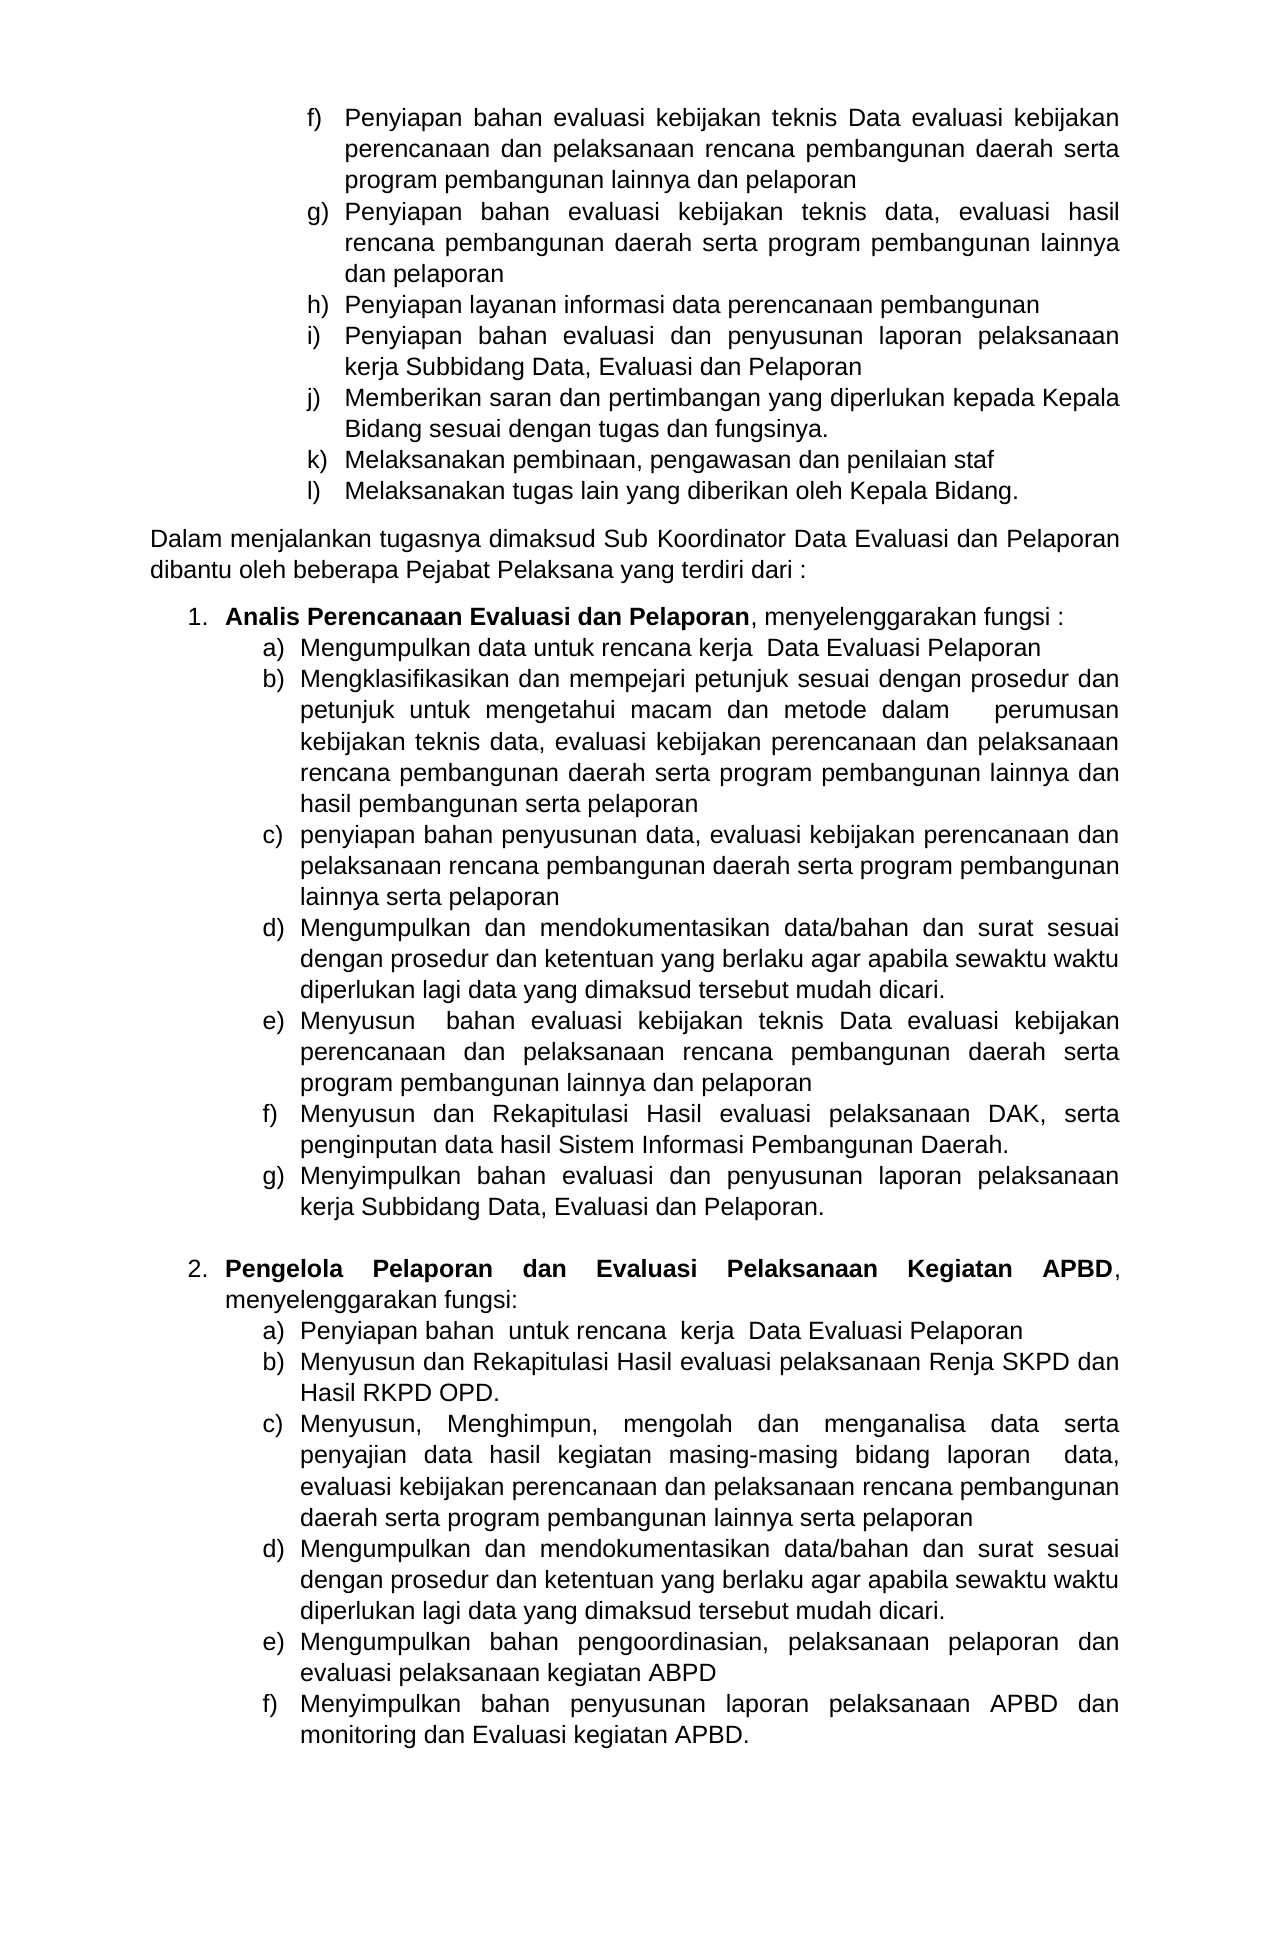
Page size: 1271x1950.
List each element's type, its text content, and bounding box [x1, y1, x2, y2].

list Menyusun bahan evaluasi kebijakan teknis Data evaluasi kebijakan perencanaan dan pelaksanaan rencana pembangunan daerah serta program pembangunan lainnya dan pelaporan [262, 1006, 1121, 1097]
list Analis Perencanaan Evaluasi dan Pelaporan, menyelenggarakan fungsi : [187, 602, 1121, 631]
list Mengumpulkan dan mendokumentasikan data/bahan dan surat sesuai dengan prosedur dan ketentuan yang berlaku agar apabila sewaktu waktu diperlukan lagi data yang dimaksud tersebut mudah dicari. [262, 1534, 1121, 1624]
list Menyusun dan Rekapitulasi Hasil evaluasi pelaksanaan Renja SKPD dan Hasil RKPD OPD. [262, 1347, 1121, 1407]
list Menyusun, Menghimpun, mengolah dan menganalisa data serta penyajian data hasil kegiatan masing-masing bidang laporan data, evaluasi kebijakan perencanaan dan pelaksanaan rencana pembangunan daerah serta program pembangunan lainnya serta pelaporan [262, 1409, 1121, 1531]
list Memberikan saran dan pertimbangan yang diperlukan kepada Kepala Bidang sesuai dengan tugas dan fungsinya. [307, 383, 1121, 443]
list Mengklasifikasikan dan mempejari petunjuk sesuai dengan prosedur dan petunjuk untuk mengetahui macam dan metode dalam perumusan kebijakan teknis data, evaluasi kebijakan perencanaan dan pelaksanaan rencana pembangunan daerah serta program pembangunan lainnya dan hasil pembangunan serta pelaporan [262, 664, 1121, 817]
list Melaksanakan tugas lain yang diberikan oleh Kepala Bidang. [307, 476, 1121, 505]
list Mengumpulkan data untuk rencana kerja Data Evaluasi Pelaporan [262, 633, 1121, 662]
list Pengelola Pelaporan dan Evaluasi Pelaksanaan Kegiatan APBD, menyelenggarakan fungsi: [187, 1254, 1121, 1314]
list Penyiapan bahan evaluasi kebijakan teknis data, evaluasi hasil rencana pembangunan daerah serta program pembangunan lainnya dan pelaporan [307, 197, 1121, 287]
list penyiapan bahan penyusunan data, evaluasi kebijakan perencanaan dan pelaksanaan rencana pembangunan daerah serta program pembangunan lainnya serta pelaporan [262, 820, 1121, 911]
list Penyiapan bahan evaluasi dan penyusunan laporan pelaksanaan kerja Subbidang Data, Evaluasi dan Pelaporan [307, 321, 1121, 381]
list Mengumpulkan bahan pengoordinasian, pelaksanaan pelaporan dan evaluasi pelaksanaan kegiatan ABPD [262, 1627, 1121, 1687]
list Penyiapan bahan evaluasi kebijakan teknis Data evaluasi kebijakan perencanaan dan pelaksanaan rencana pembangunan daerah serta program pembangunan lainnya dan pelaporan [307, 103, 1121, 194]
list Menyimpulkan bahan evaluasi dan penyusunan laporan pelaksanaan kerja Subbidang Data, Evaluasi dan Pelaporan. [262, 1161, 1121, 1221]
list Melaksanakan pembinaan, pengawasan dan penilaian staf [307, 445, 1121, 474]
list Penyiapan layanan informasi data perencanaan pembangunan [307, 290, 1121, 318]
list Menyimpulkan bahan penyusunan laporan pelaksanaan APBD dan monitoring dan Evaluasi kegiatan APBD. [262, 1689, 1121, 1749]
list Mengumpulkan dan mendokumentasikan data/bahan dan surat sesuai dengan prosedur dan ketentuan yang berlaku agar apabila sewaktu waktu diperlukan lagi data yang dimaksud tersebut mudah dicari. [262, 913, 1121, 1004]
list Penyiapan bahan untuk rencana kerja Data Evaluasi Pelaporan [262, 1316, 1121, 1345]
list Menyusun dan Rekapitulasi Hasil evaluasi pelaksanaan DAK, serta penginputan data hasil Sistem Informasi Pembangunan Daerah. [262, 1099, 1121, 1159]
text Dalam menjalankan tugasnya dimaksud Sub Koordinator Data Evaluasi dan Pelaporan dibantu oleh beberapa Pejabat Pelaksana yang terdiri dari : [150, 524, 1121, 583]
